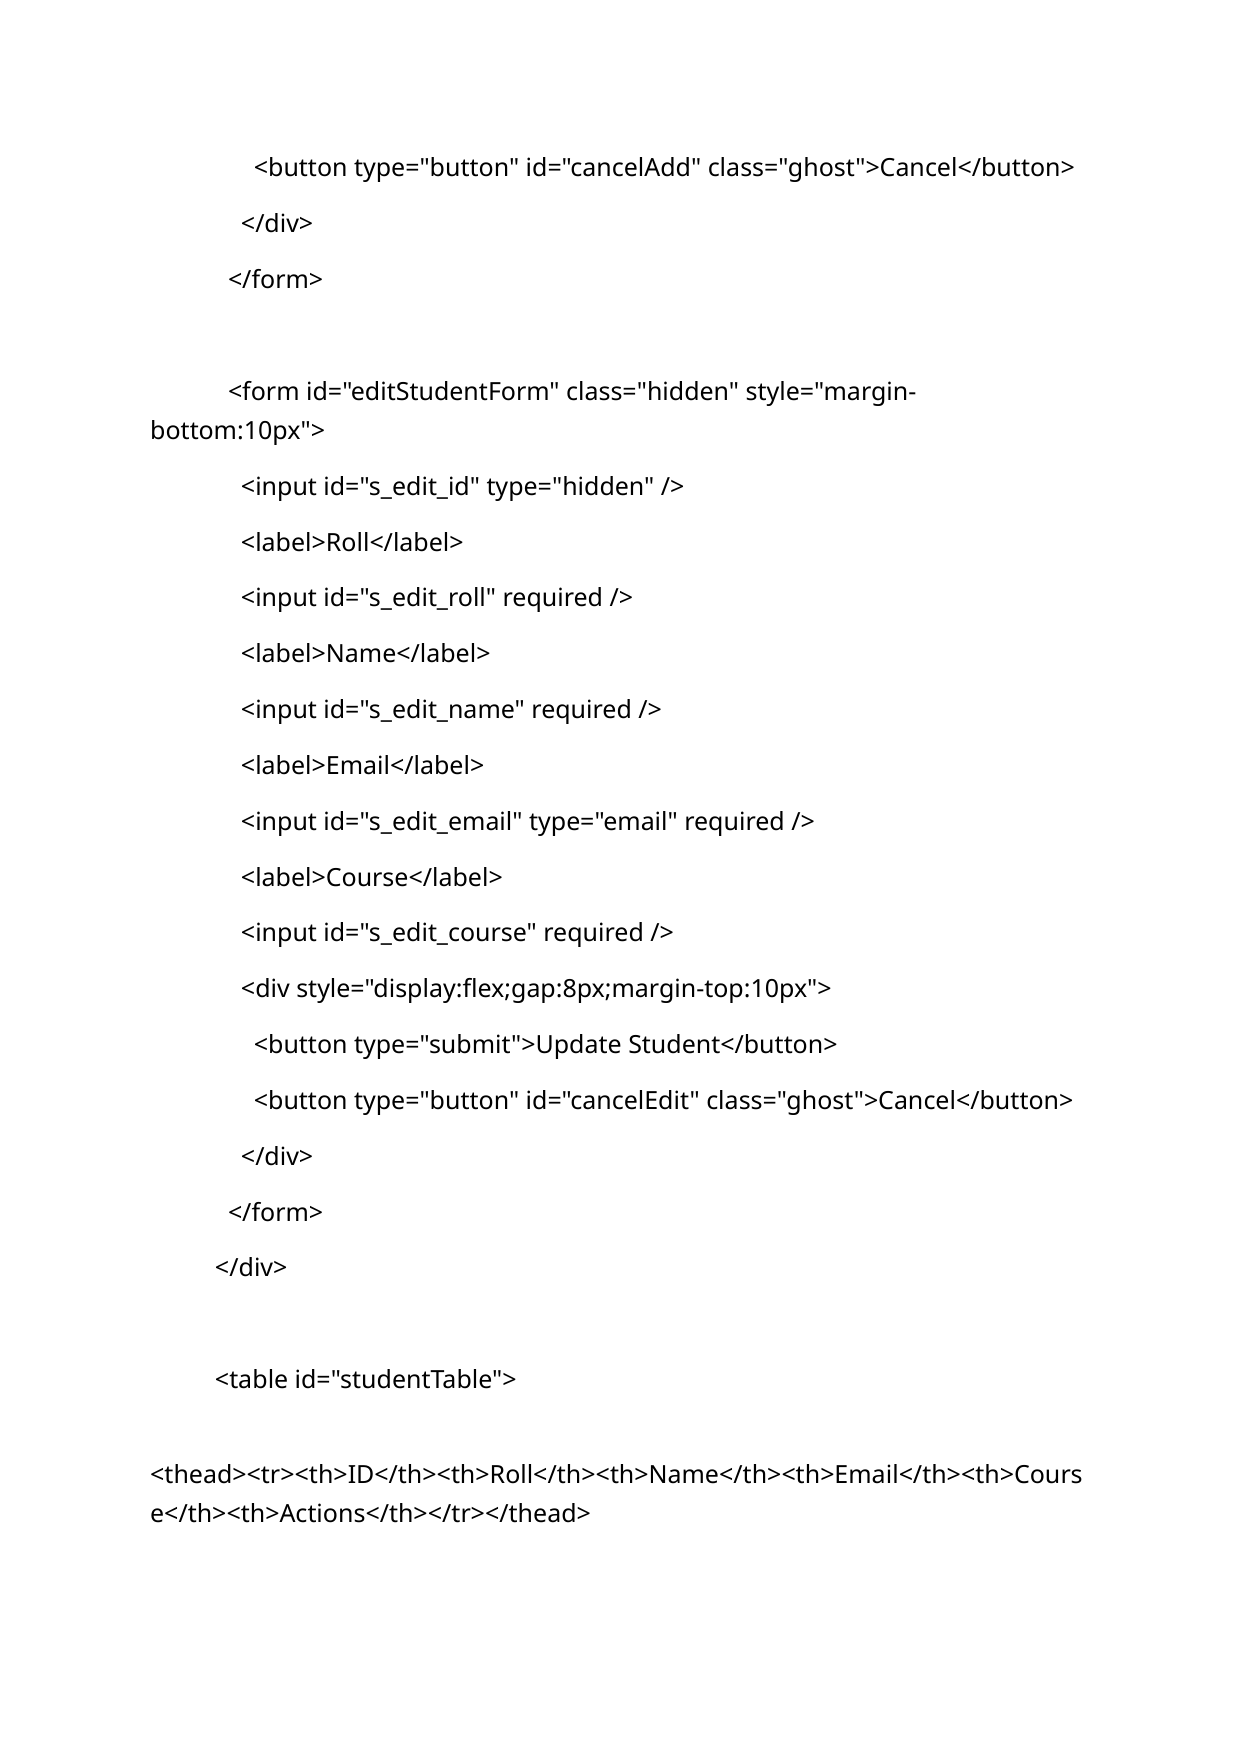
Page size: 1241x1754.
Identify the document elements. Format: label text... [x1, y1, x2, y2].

text </div> [150, 1138, 1090, 1172]
text <label>Name</label> [150, 636, 1090, 670]
text <table id="studentTable"> [150, 1362, 1090, 1396]
text <input id="s_edit_email" type="email" required /> [150, 803, 1090, 837]
text <thead><tr><th>ID</th><th>Roll</th><th>Name</th><th>Email</th><th>Course</th><th>Actions</th></tr></thead> [150, 1417, 1090, 1530]
text </div> [150, 1250, 1090, 1284]
text </form> [150, 1194, 1090, 1228]
text <button type="button" id="cancelAdd" class="ghost">Cancel</button> [150, 150, 1090, 184]
text <input id="s_edit_name" required /> [150, 692, 1090, 726]
text <div style="display:flex;gap:8px;margin-top:10px"> [150, 971, 1090, 1005]
text <input id="s_edit_course" required /> [150, 915, 1090, 949]
text <label>Roll</label> [150, 524, 1090, 558]
text </div> [150, 206, 1090, 240]
text <input id="s_edit_roll" required /> [150, 580, 1090, 614]
text <label>Email</label> [150, 747, 1090, 782]
text </form> [150, 262, 1090, 296]
text <label>Course</label> [150, 859, 1090, 893]
text <button type="submit">Update Student</button> [150, 1027, 1090, 1061]
text <button type="button" id="cancelEdit" class="ghost">Cancel</button> [150, 1082, 1090, 1117]
text <input id="s_edit_id" type="hidden" /> [150, 468, 1090, 502]
text <form id="editStudentForm" class="hidden" style="margin-bottom:10px"> [150, 373, 1090, 447]
